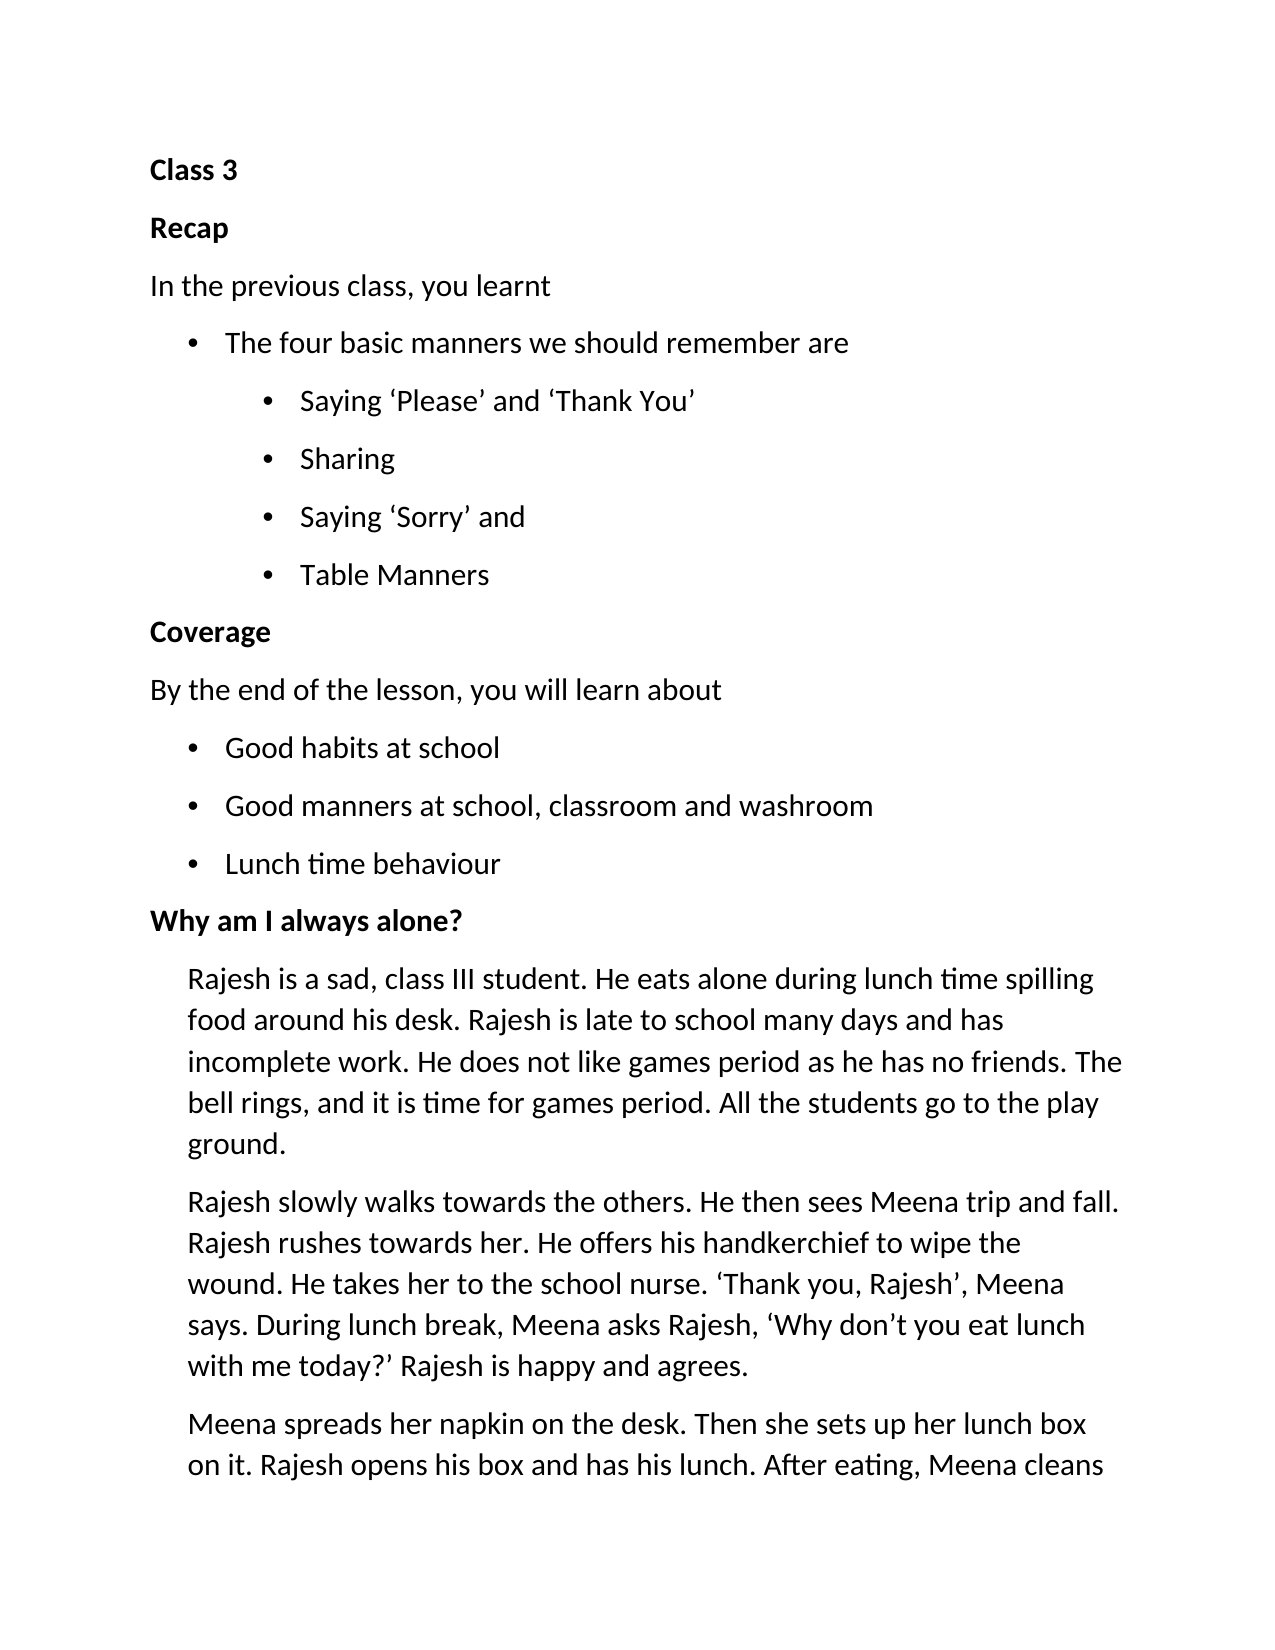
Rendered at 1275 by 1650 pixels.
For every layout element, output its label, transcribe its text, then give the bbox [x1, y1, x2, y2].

list Good manners at school, classroom and washroom [187, 786, 1125, 824]
text In the previous class, you learnt [150, 266, 1125, 304]
list Saying ‘Sorry’ and [262, 497, 1125, 535]
text Recap [150, 208, 1125, 246]
text Why am I always alone? [150, 902, 1125, 940]
list The four basic manners we should remember are [187, 323, 1125, 362]
text Rajesh is a sad, class III student. He eats alone during lunch time spilling food around his desk. Rajesh is late to school many days and has incomplete work. He does not like games period as he has no friends. The bell rings, and it is time for games period. All the students go to the play ground. [187, 959, 1125, 1162]
list Table Manners [262, 555, 1125, 593]
list Lunch time behaviour [187, 844, 1125, 882]
text Class 3 [150, 150, 1125, 188]
text Coverage [150, 612, 1125, 651]
text Rajesh slowly walks towards the others. He then sees Meena trip and fall. Rajesh rushes towards her. He offers his handkerchief to wipe the wound. He takes her to the school nurse. ‘Thank you, Rajesh’, Meena says. During lunch break, Meena asks Rajesh, ‘Why don’t you eat lunch with me today?’ Rajesh is happy and agrees. [187, 1182, 1125, 1384]
text By the end of the lesson, you will learn about [150, 670, 1125, 708]
list Sharing [262, 439, 1125, 477]
list Good habits at school [187, 728, 1125, 766]
list Saying ‘Please’ and ‘Thank You’ [262, 381, 1125, 419]
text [187, 1404, 1125, 1483]
